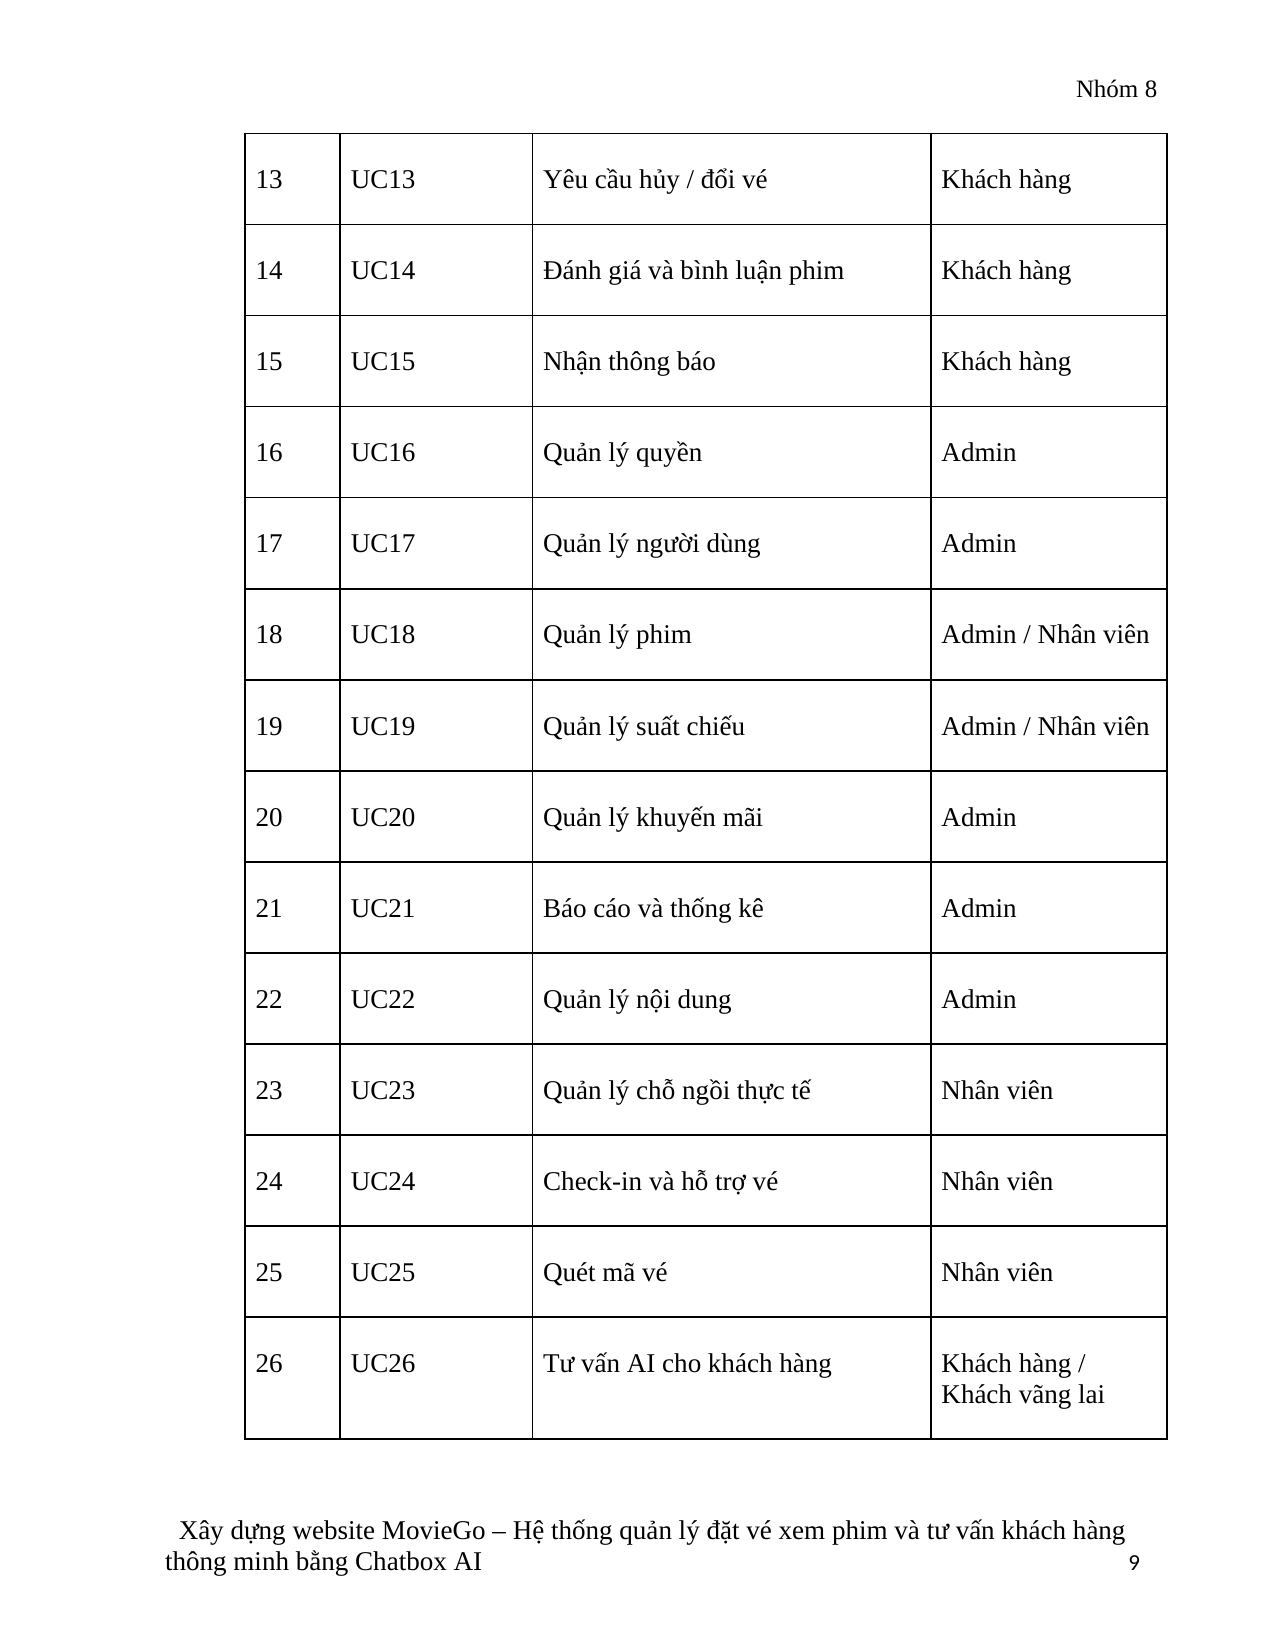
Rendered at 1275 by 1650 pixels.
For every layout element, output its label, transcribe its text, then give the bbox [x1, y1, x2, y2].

table_cell Quét mã vé [533, 1227, 930, 1316]
table_cell 22 [246, 954, 339, 1043]
table_cell 20 [246, 772, 339, 861]
table_cell Admin [932, 954, 1166, 1043]
table_cell 17 [246, 498, 339, 588]
table_cell Admin / Nhân viên [932, 590, 1166, 679]
table_cell Admin / Nhân viên [932, 681, 1166, 770]
table_cell Quản lý phim [533, 590, 930, 679]
table_cell UC18 [341, 590, 532, 679]
table_cell UC15 [341, 316, 532, 406]
table_cell UC13 [341, 134, 532, 224]
table_cell Tư vấn AI cho khách hàng [533, 1318, 930, 1438]
table_cell UC22 [341, 954, 532, 1043]
table_cell Quản lý người dùng [533, 498, 930, 588]
table_cell 24 [246, 1136, 339, 1225]
table_cell 21 [246, 863, 339, 952]
table_cell UC17 [341, 498, 532, 588]
table_cell 23 [246, 1045, 339, 1134]
table_cell Nhân viên [932, 1136, 1166, 1225]
table_cell Quản lý suất chiếu [533, 681, 930, 770]
table_cell Admin [932, 498, 1166, 588]
table_cell 19 [246, 681, 339, 770]
table_cell UC20 [341, 772, 532, 861]
table_cell Yêu cầu hủy / đổi vé [533, 134, 930, 224]
table_cell 15 [246, 316, 339, 406]
table_cell Quản lý khuyến mãi [533, 772, 930, 861]
table_cell Quản lý chỗ ngồi thực tế [533, 1045, 930, 1134]
table_cell UC14 [341, 225, 532, 315]
table_cell Khách hàng [932, 225, 1166, 315]
table_cell UC19 [341, 681, 532, 770]
table_cell 13 [246, 134, 339, 224]
table_cell UC16 [341, 407, 532, 497]
table_cell Nhân viên [932, 1227, 1166, 1316]
table_cell 25 [246, 1227, 339, 1316]
table_cell Quản lý nội dung [533, 954, 930, 1043]
table_cell Check-in và hỗ trợ vé [533, 1136, 930, 1225]
table_cell UC21 [341, 863, 532, 952]
table_cell 14 [246, 225, 339, 315]
table_cell 26 [246, 1318, 339, 1438]
table_cell Admin [932, 772, 1166, 861]
table_cell Khách hàng [932, 316, 1166, 406]
table_cell UC26 [341, 1318, 532, 1438]
table_cell Nhân viên [932, 1045, 1166, 1134]
table_cell UC24 [341, 1136, 532, 1225]
table_cell Khách hàng / Khách vãng lai [932, 1318, 1166, 1438]
table_cell Khách hàng [932, 134, 1166, 224]
table_cell Nhận thông báo [533, 316, 930, 406]
table_cell 18 [246, 590, 339, 679]
table_cell Đánh giá và bình luận phim [533, 225, 930, 315]
table_cell Admin [932, 863, 1166, 952]
table_cell Báo cáo và thống kê [533, 863, 930, 952]
table_cell Admin [932, 407, 1166, 497]
table_cell UC25 [341, 1227, 532, 1316]
table_cell UC23 [341, 1045, 532, 1134]
table_cell Quản lý quyền [533, 407, 930, 497]
table_cell 16 [246, 407, 339, 497]
